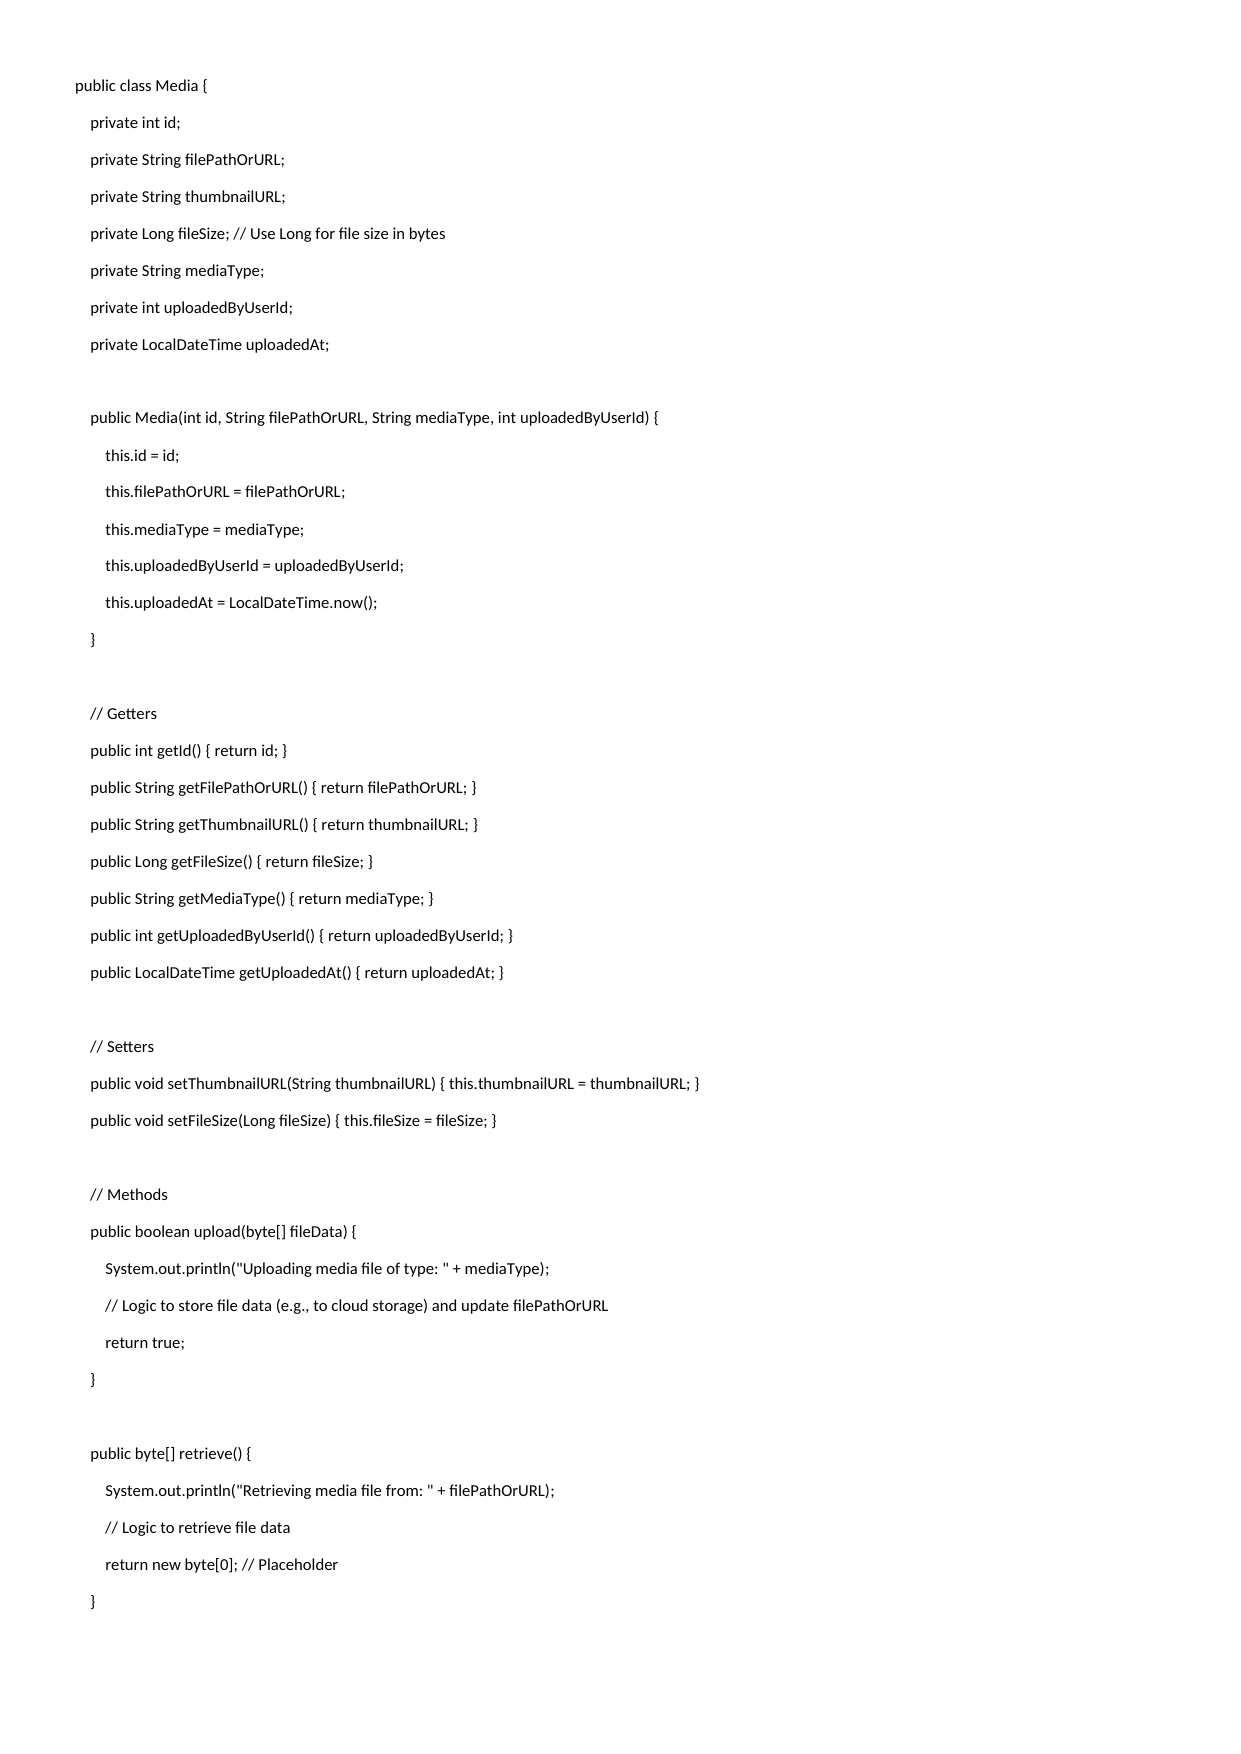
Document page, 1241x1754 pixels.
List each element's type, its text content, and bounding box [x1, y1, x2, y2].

text public LocalDateTime getUploadedAt() { return uploadedAt; } [75, 962, 1165, 983]
text // Getters [75, 704, 1165, 724]
text public String getThumbnailURL() { return thumbnailURL; } [75, 814, 1165, 835]
text public Media(int id, String filePathOrURL, String mediaType, int uploadedByUserId) { [75, 408, 1165, 428]
text this.uploadedByUserId = uploadedByUserId; [75, 556, 1165, 576]
text private String thumbnailURL; [75, 186, 1165, 206]
text // Logic to retrieve file data [75, 1517, 1165, 1537]
text // Methods [75, 1184, 1165, 1205]
text public void setThumbnailURL(String thumbnailURL) { this.thumbnailURL = thumbnailURL; } [75, 1073, 1165, 1094]
text public boolean upload(byte[] fileData) { [75, 1221, 1165, 1242]
text this.mediaType = mediaType; [75, 519, 1165, 539]
text private LocalDateTime uploadedAt; [75, 334, 1165, 354]
text this.uploadedAt = LocalDateTime.now(); [75, 593, 1165, 613]
text this.id = id; [75, 445, 1165, 465]
text // Setters [75, 1036, 1165, 1057]
text // Logic to store file data (e.g., to cloud storage) and update filePathOrURL [75, 1295, 1165, 1316]
text } [75, 1369, 1165, 1389]
text private int uploadedByUserId; [75, 297, 1165, 317]
text public void setFileSize(Long fileSize) { this.fileSize = fileSize; } [75, 1110, 1165, 1131]
text System.out.println("Retrieving media file from: " + filePathOrURL); [75, 1480, 1165, 1501]
text System.out.println("Uploading media file of type: " + mediaType); [75, 1258, 1165, 1279]
text private String filePathOrURL; [75, 149, 1165, 169]
text this.filePathOrURL = filePathOrURL; [75, 482, 1165, 502]
text return new byte[0]; // Placeholder [75, 1554, 1165, 1574]
text public int getId() { return id; } [75, 741, 1165, 761]
text return true; [75, 1332, 1165, 1353]
text public class Media { [75, 75, 1165, 95]
text public Long getFileSize() { return fileSize; } [75, 852, 1165, 872]
text public int getUploadedByUserId() { return uploadedByUserId; } [75, 926, 1165, 946]
text private Long fileSize; // Use Long for file size in bytes [75, 223, 1165, 243]
text public byte[] retrieve() { [75, 1443, 1165, 1463]
text private String mediaType; [75, 260, 1165, 280]
text public String getFilePathOrURL() { return filePathOrURL; } [75, 778, 1165, 798]
text public String getMediaType() { return mediaType; } [75, 888, 1165, 909]
text } [75, 1591, 1165, 1611]
text } [75, 630, 1165, 650]
text private int id; [75, 112, 1165, 132]
